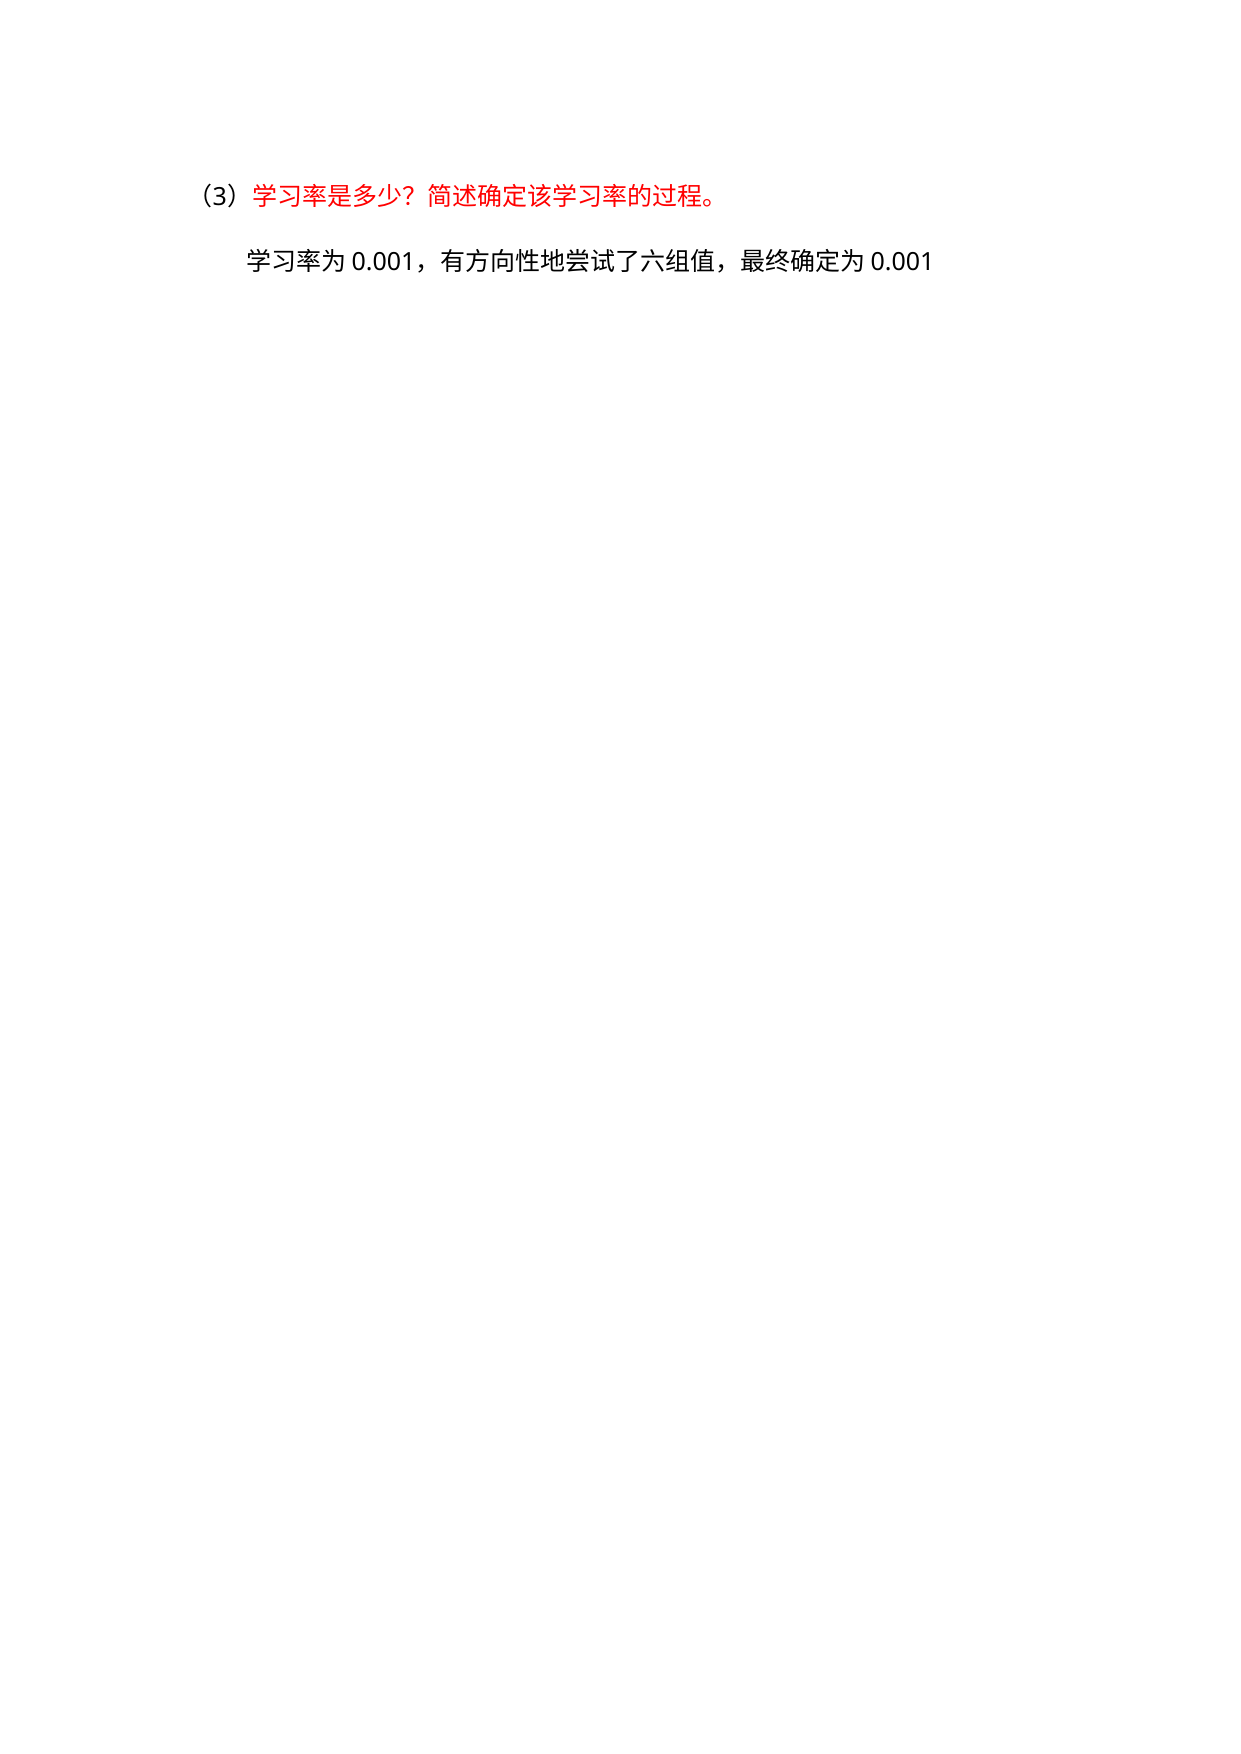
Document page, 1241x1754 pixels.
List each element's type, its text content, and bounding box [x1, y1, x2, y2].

text （3）学习率是多少？简述确定该学习率的过程。 学习率为0.001，有方向性地尝试了六组值，最终确定为0.001 [187, 162, 1053, 292]
